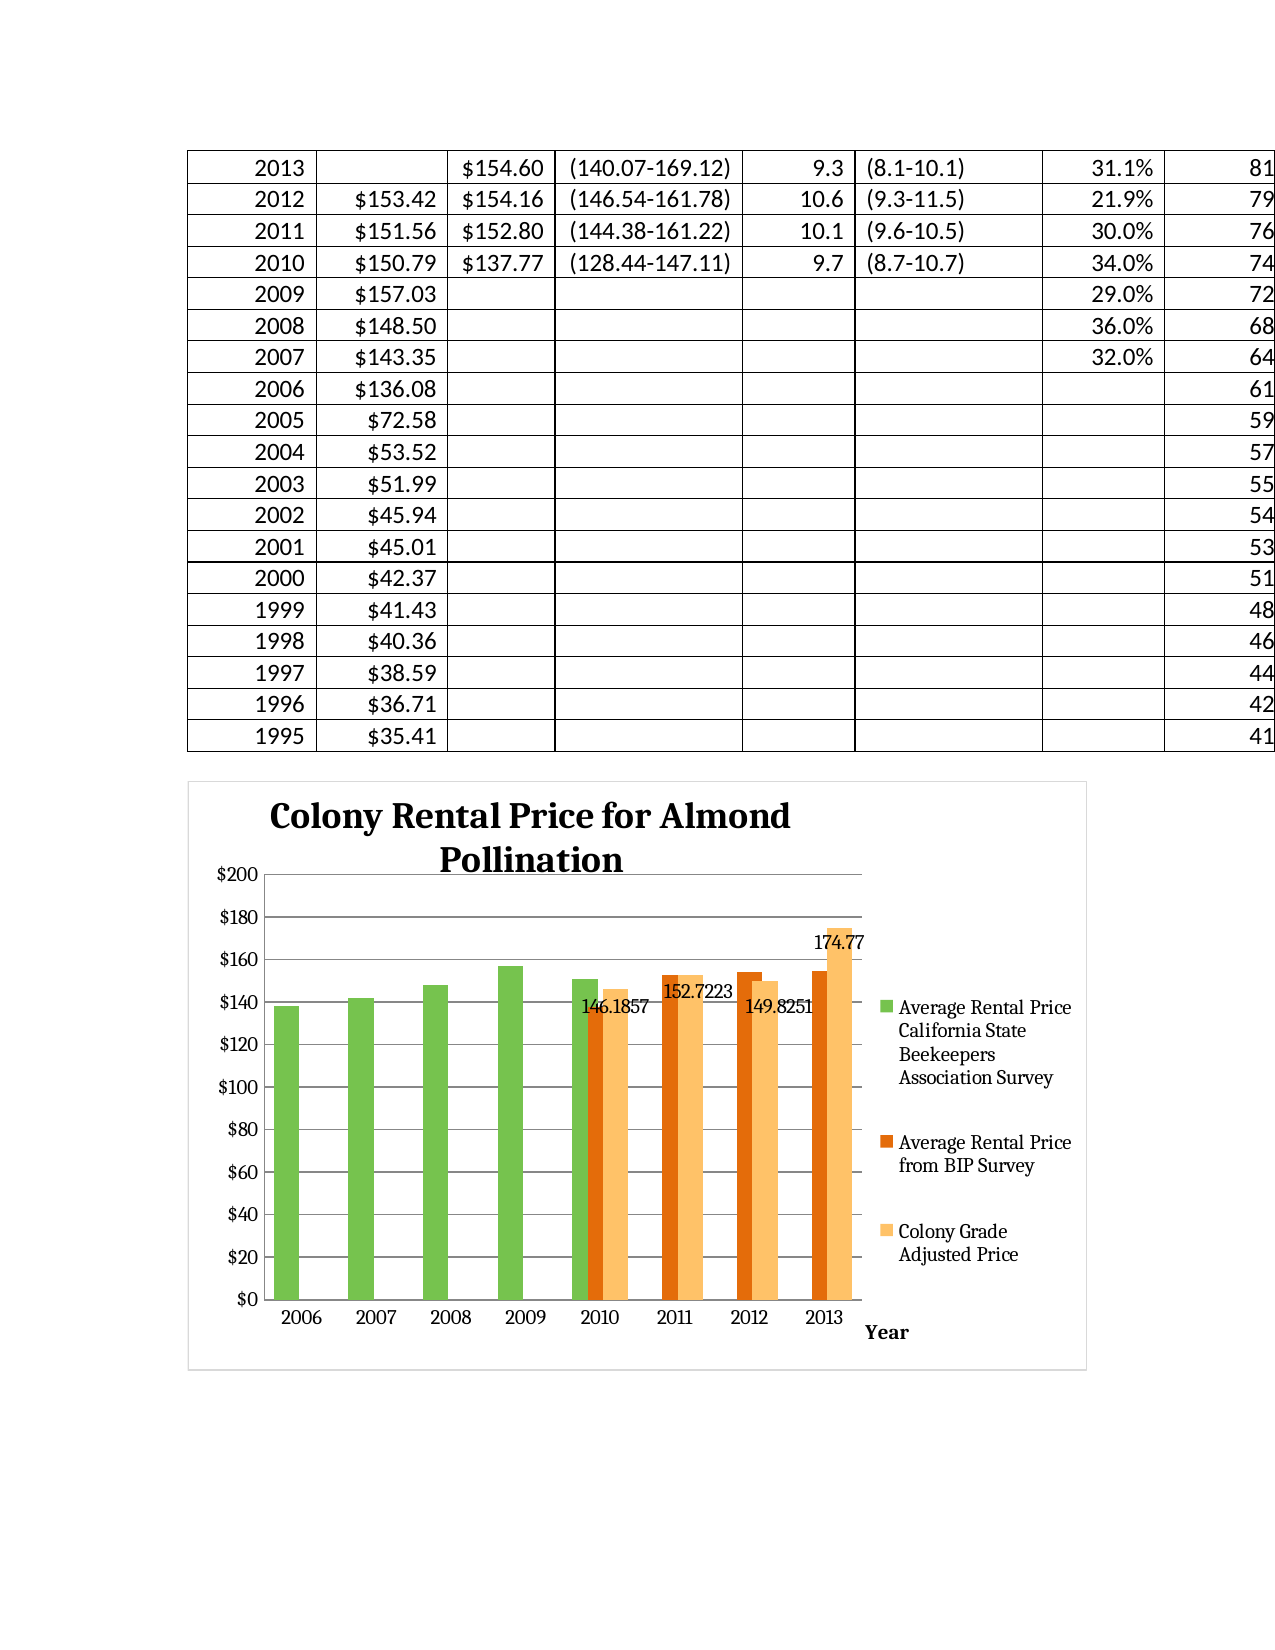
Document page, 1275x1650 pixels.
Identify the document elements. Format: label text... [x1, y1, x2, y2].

table_cell [448, 310, 554, 340]
table_cell $38.59 [317, 657, 447, 688]
table_cell $42.37 [317, 563, 447, 593]
table_cell [556, 468, 742, 498]
table_cell 1996 [188, 689, 316, 719]
table_cell [556, 373, 742, 403]
table_cell 36.0% [1043, 310, 1164, 340]
table_cell $45.01 [317, 531, 447, 561]
table_cell 530,000 [1165, 531, 1274, 561]
table_cell 2000 [188, 563, 316, 593]
table_cell [743, 468, 854, 498]
table_cell [856, 720, 1042, 751]
table_cell [556, 278, 742, 309]
table_cell [856, 657, 1042, 688]
table_cell [1043, 468, 1164, 498]
table_cell 1995 [188, 720, 316, 751]
table_cell [856, 278, 1042, 309]
table_cell $36.71 [317, 689, 447, 719]
table_cell [448, 594, 554, 624]
table_cell 810,000 [1165, 151, 1274, 183]
table_cell [448, 278, 554, 309]
table_cell 1998 [188, 626, 316, 656]
table_cell 460,000 [1165, 626, 1274, 656]
table_cell $35.41 [317, 720, 447, 751]
table_cell [448, 657, 554, 688]
table_cell [1043, 594, 1164, 624]
table_cell 2001 [188, 531, 316, 561]
table_cell 32.0% [1043, 341, 1164, 372]
table_cell [556, 499, 742, 530]
table_cell [743, 436, 854, 467]
table_cell [743, 657, 854, 688]
table_cell [556, 563, 742, 593]
table_cell [556, 594, 742, 624]
table_cell [743, 563, 854, 593]
table_cell $154.16 [448, 184, 554, 214]
table_cell [743, 720, 854, 751]
table_cell 428,000 [1165, 689, 1274, 719]
table_cell 720,000 [1165, 278, 1274, 309]
table_cell [856, 626, 1042, 656]
table_cell 29.0% [1043, 278, 1164, 309]
table_cell [556, 689, 742, 719]
table_cell 2007 [188, 341, 316, 372]
table_cell [556, 531, 742, 561]
table_cell [556, 436, 742, 467]
table_cell [1043, 626, 1164, 656]
table_cell [1043, 563, 1164, 593]
table_cell 31.1% [1043, 151, 1164, 183]
table_cell [856, 689, 1042, 719]
table_cell $154.60 [448, 151, 554, 183]
table_cell [556, 626, 742, 656]
table_cell $72.58 [317, 405, 447, 435]
table_cell [743, 531, 854, 561]
table_cell [448, 563, 554, 593]
table_cell $153.42 [317, 184, 447, 214]
table_cell [743, 373, 854, 403]
table_cell 34.0% [1043, 247, 1164, 277]
table_cell 2006 [188, 373, 316, 403]
table_cell 2012 [188, 184, 316, 214]
table_cell [856, 563, 1042, 593]
table_cell 760,000 [1165, 215, 1274, 246]
table_cell 1997 [188, 657, 316, 688]
table_cell 485,000 [1165, 594, 1274, 624]
table_cell 680,000 [1165, 310, 1274, 340]
table_cell 21.9% [1043, 184, 1164, 214]
table_cell [556, 341, 742, 372]
table_cell 10.1 [743, 215, 854, 246]
table_cell (144.38-161.22) [556, 215, 742, 246]
table_cell $151.56 [317, 215, 447, 246]
table_cell [556, 657, 742, 688]
table_cell 550,000 [1165, 468, 1274, 498]
table_cell $152.80 [448, 215, 554, 246]
table_cell 2002 [188, 499, 316, 530]
table_cell [448, 405, 554, 435]
table_cell $41.43 [317, 594, 447, 624]
table_cell $51.99 [317, 468, 447, 498]
table_cell (9.6-10.5) [856, 215, 1042, 246]
table_cell 570,000 [1165, 436, 1274, 467]
table_cell 790,000 [1165, 184, 1274, 214]
table_cell 30.0% [1043, 215, 1164, 246]
table_cell 2009 [188, 278, 316, 309]
table_cell [556, 405, 742, 435]
table_cell (9.3-11.5) [856, 184, 1042, 214]
table_cell [743, 278, 854, 309]
table_cell [1043, 720, 1164, 751]
table_cell [556, 310, 742, 340]
table_cell [856, 373, 1042, 403]
table_cell 640,000 [1165, 341, 1274, 372]
table_cell 2005 [188, 405, 316, 435]
table_cell [743, 405, 854, 435]
table_cell [856, 341, 1042, 372]
table_cell [856, 594, 1042, 624]
table_cell [856, 405, 1042, 435]
table_cell 590,000 [1165, 405, 1274, 435]
table_cell [1043, 499, 1164, 530]
table_cell [448, 626, 554, 656]
table_cell 2004 [188, 436, 316, 467]
table_cell (8.1-10.1) [856, 151, 1042, 183]
table_cell (146.54-161.78) [556, 184, 742, 214]
table_cell $137.77 [448, 247, 554, 277]
table_cell $40.36 [317, 626, 447, 656]
table_cell $150.79 [317, 247, 447, 277]
table_cell [448, 373, 554, 403]
table_cell [556, 720, 742, 751]
table_cell [743, 499, 854, 530]
table_cell [743, 626, 854, 656]
table_cell (8.7-10.7) [856, 247, 1042, 277]
table_cell 9.3 [743, 151, 854, 183]
table_cell $136.08 [317, 373, 447, 403]
table_cell 9.7 [743, 247, 854, 277]
table_cell 442,000 [1165, 657, 1274, 688]
table_cell 2003 [188, 468, 316, 498]
table_cell [856, 310, 1042, 340]
table_cell $157.03 [317, 278, 447, 309]
table_cell [743, 341, 854, 372]
table_cell 740,000 [1165, 247, 1274, 277]
table_cell [856, 499, 1042, 530]
table_cell [317, 151, 447, 183]
table_cell [448, 531, 554, 561]
table_cell [1043, 657, 1164, 688]
table_cell [448, 689, 554, 719]
table_cell 610,000 [1165, 373, 1274, 403]
table_cell $148.50 [317, 310, 447, 340]
table_cell [1043, 689, 1164, 719]
table_cell (128.44-147.11) [556, 247, 742, 277]
table_cell 10.6 [743, 184, 854, 214]
table_cell [743, 594, 854, 624]
table_cell $45.94 [317, 499, 447, 530]
table_cell $53.52 [317, 436, 447, 467]
table_cell 510,000 [1165, 563, 1274, 593]
table_cell [1043, 436, 1164, 467]
table_cell 2013 [188, 151, 316, 183]
table_cell [448, 499, 554, 530]
table_cell 2011 [188, 215, 316, 246]
table_cell 418,000 [1165, 720, 1274, 751]
table_cell [856, 468, 1042, 498]
table_cell [1043, 405, 1164, 435]
table_cell [856, 436, 1042, 467]
table_cell [1043, 373, 1164, 403]
table_cell [743, 310, 854, 340]
table_cell [448, 720, 554, 751]
table_cell [448, 341, 554, 372]
table_cell 1999 [188, 594, 316, 624]
table_cell 2008 [188, 310, 316, 340]
table_cell [743, 689, 854, 719]
table_cell 545,000 [1165, 499, 1274, 530]
table_cell [448, 436, 554, 467]
table_cell [448, 468, 554, 498]
table_cell $143.35 [317, 341, 447, 372]
table_cell [1043, 531, 1164, 561]
table_cell 2010 [188, 247, 316, 277]
table_cell (140.07-169.12) [556, 151, 742, 183]
table_cell [856, 531, 1042, 561]
